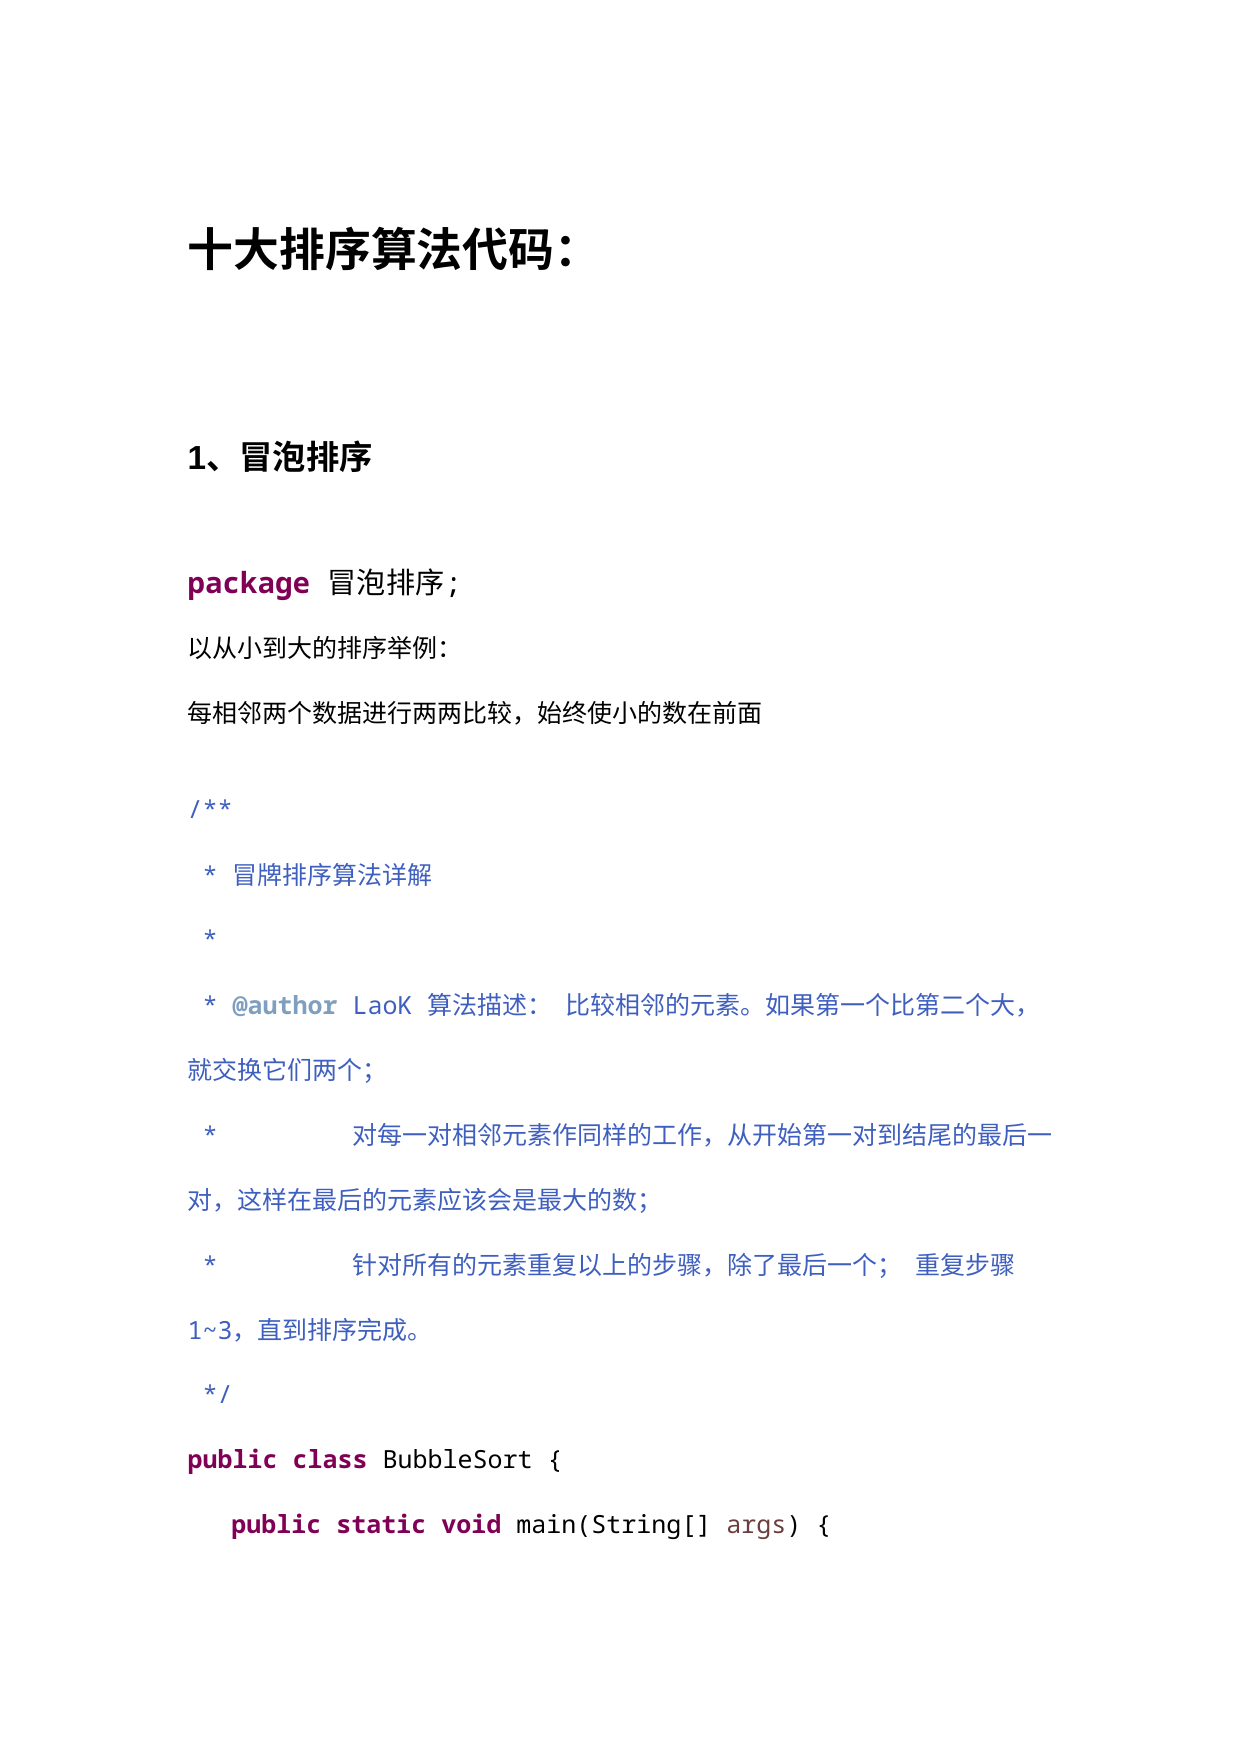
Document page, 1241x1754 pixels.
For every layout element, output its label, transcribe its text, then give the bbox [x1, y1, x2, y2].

text 每相邻两个数据进行两两比较，始终使小的数在前面 [187, 679, 1053, 744]
text public class BubbleSort { [187, 1426, 1053, 1491]
subtitle 十大排序算法代码： [187, 197, 1053, 295]
text * @author LaoK 算法描述： 比较相邻的元素。如果第一个比第二个大，就交换它们两个； [187, 971, 1053, 1101]
text /** [187, 776, 1053, 841]
text * [187, 906, 1053, 971]
text public static void main(String[] args) { [187, 1491, 1053, 1556]
text */ [187, 1361, 1053, 1426]
text package 冒泡排序; [187, 549, 1053, 614]
text * 冒牌排序算法详解 [187, 841, 1053, 906]
text 以从小到大的排序举例： [187, 614, 1053, 679]
text * 对每一对相邻元素作同样的工作，从开始第一对到结尾的最后一对，这样在最后的元素应该会是最大的数； [187, 1101, 1053, 1231]
text * 针对所有的元素重复以上的步骤，除了最后一个； 重复步骤1~3，直到排序完成。 [187, 1231, 1053, 1361]
subtitle 冒泡排序 [187, 422, 1053, 487]
